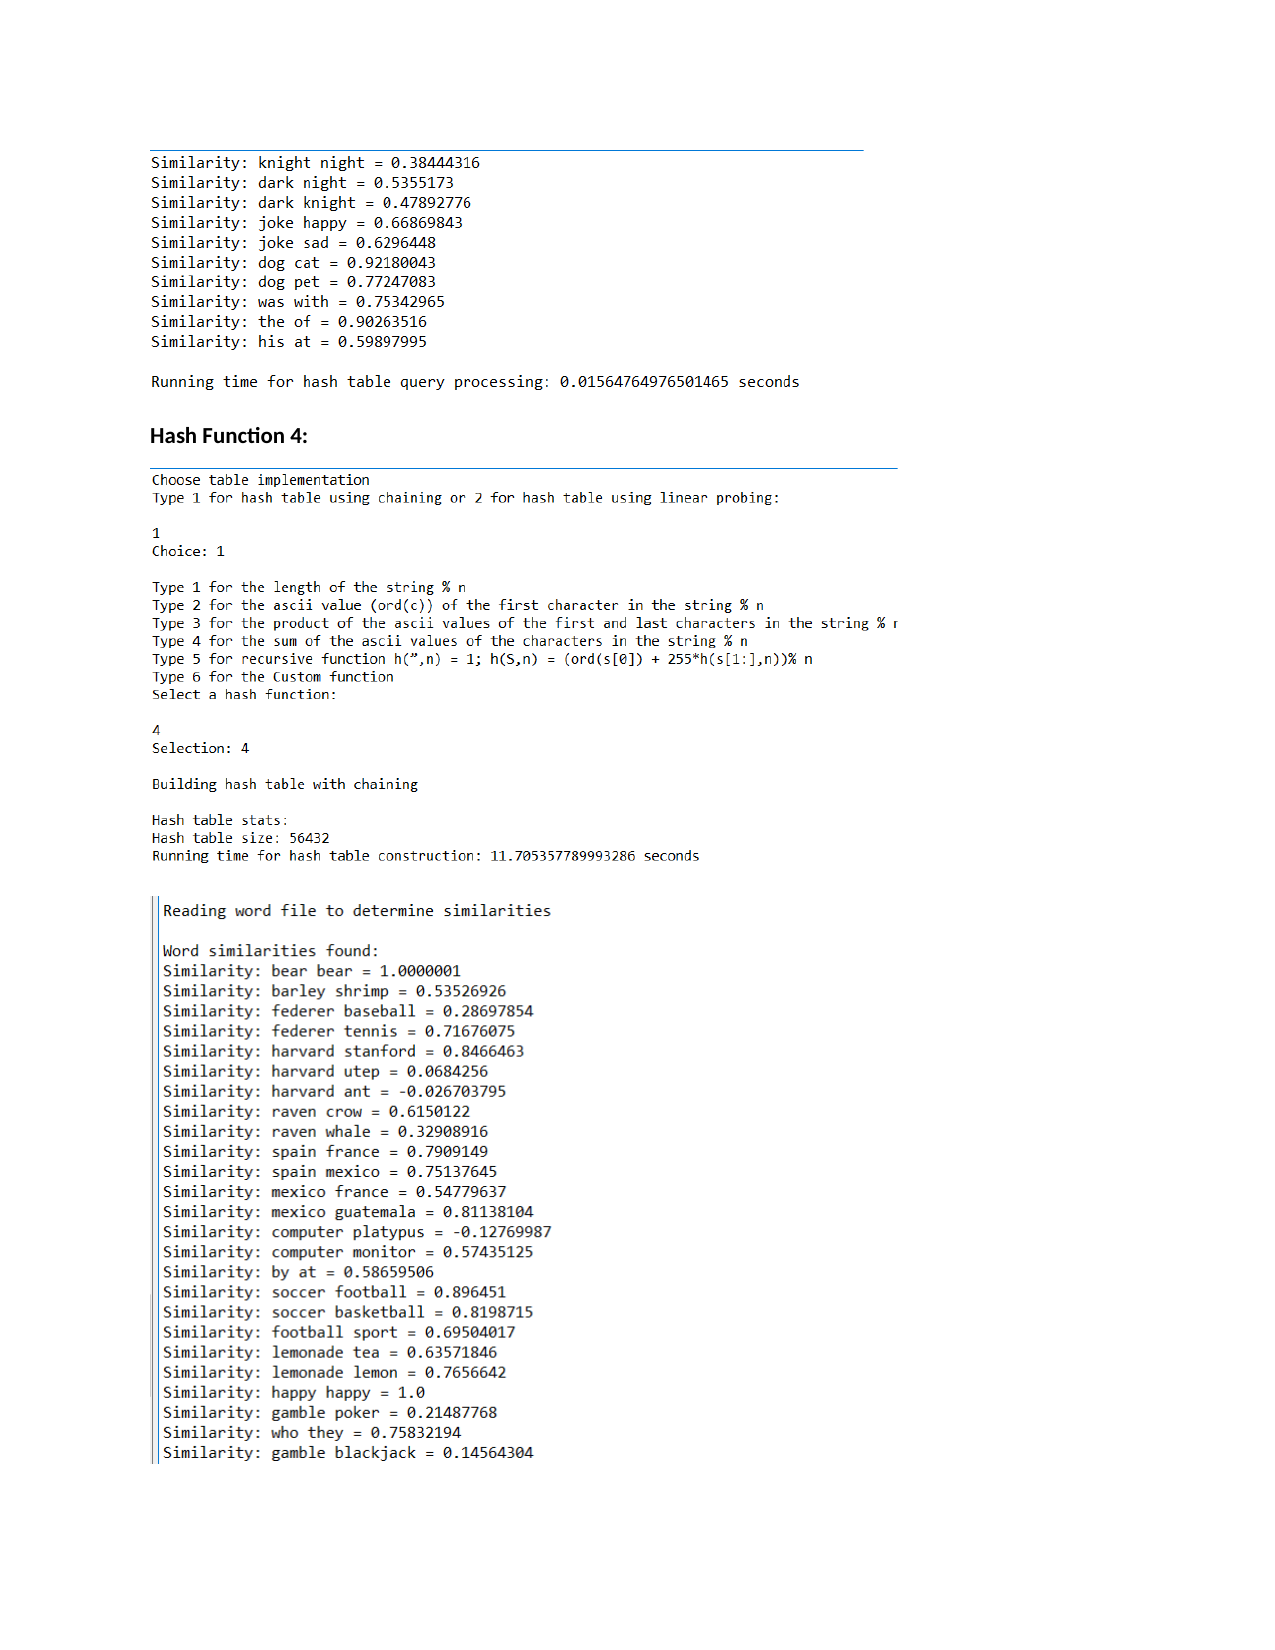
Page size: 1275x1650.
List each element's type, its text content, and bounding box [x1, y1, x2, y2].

picture [150, 896, 703, 1464]
picture [150, 150, 864, 403]
picture [150, 468, 898, 878]
text Hash Function 4: [150, 422, 1125, 449]
